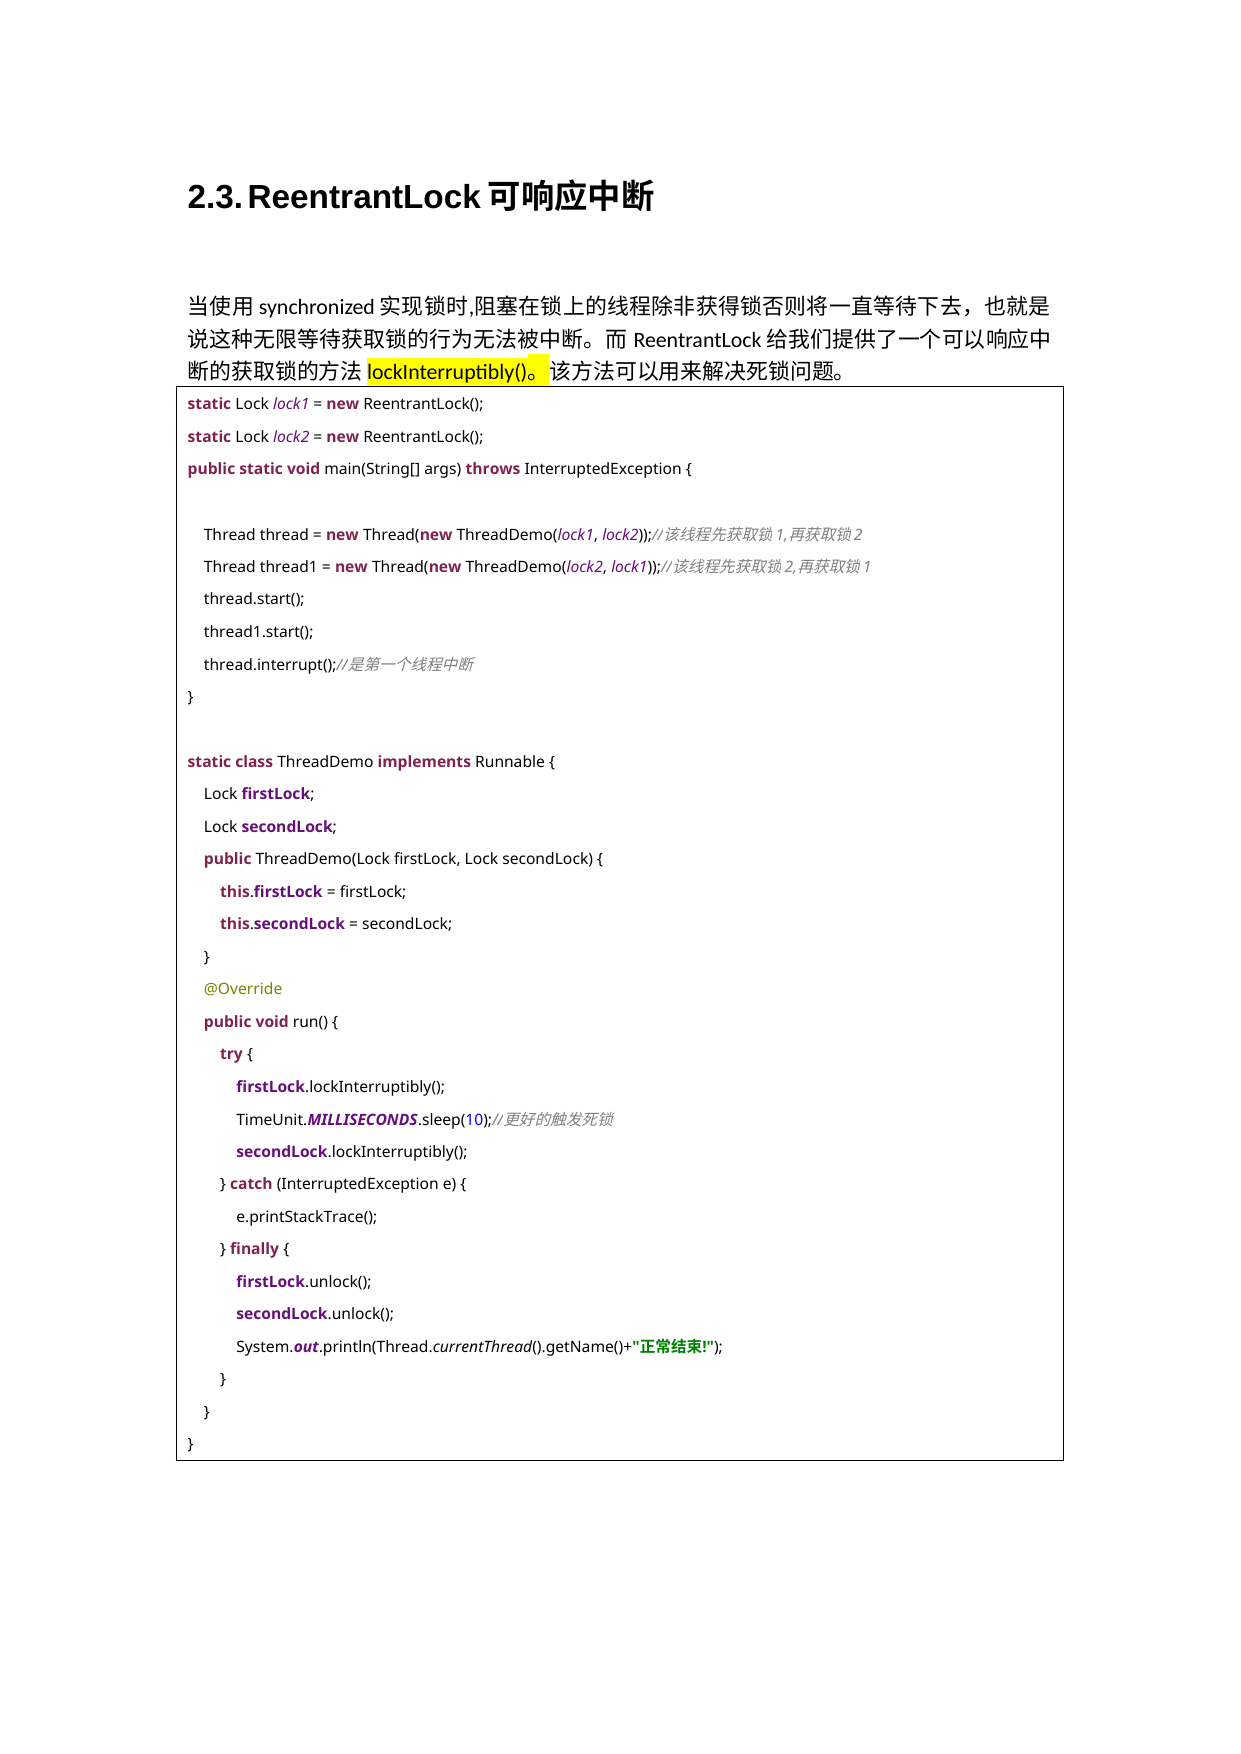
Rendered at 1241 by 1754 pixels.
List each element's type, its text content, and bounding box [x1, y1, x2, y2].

text 当使用synchronized实现锁时,阻塞在锁上的线程除非获得锁否则将一直等待下去，也就是说这种无限等待获取锁的行为无法被中断。而ReentrantLock给我们提供了一个可以响应中断的获取锁的方法lockInterruptibly()。该方法可以用来解决死锁问题。 [187, 289, 1053, 386]
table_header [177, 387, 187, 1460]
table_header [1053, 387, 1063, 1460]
subtitle ReentrantLock可响应中断 [187, 162, 1053, 227]
